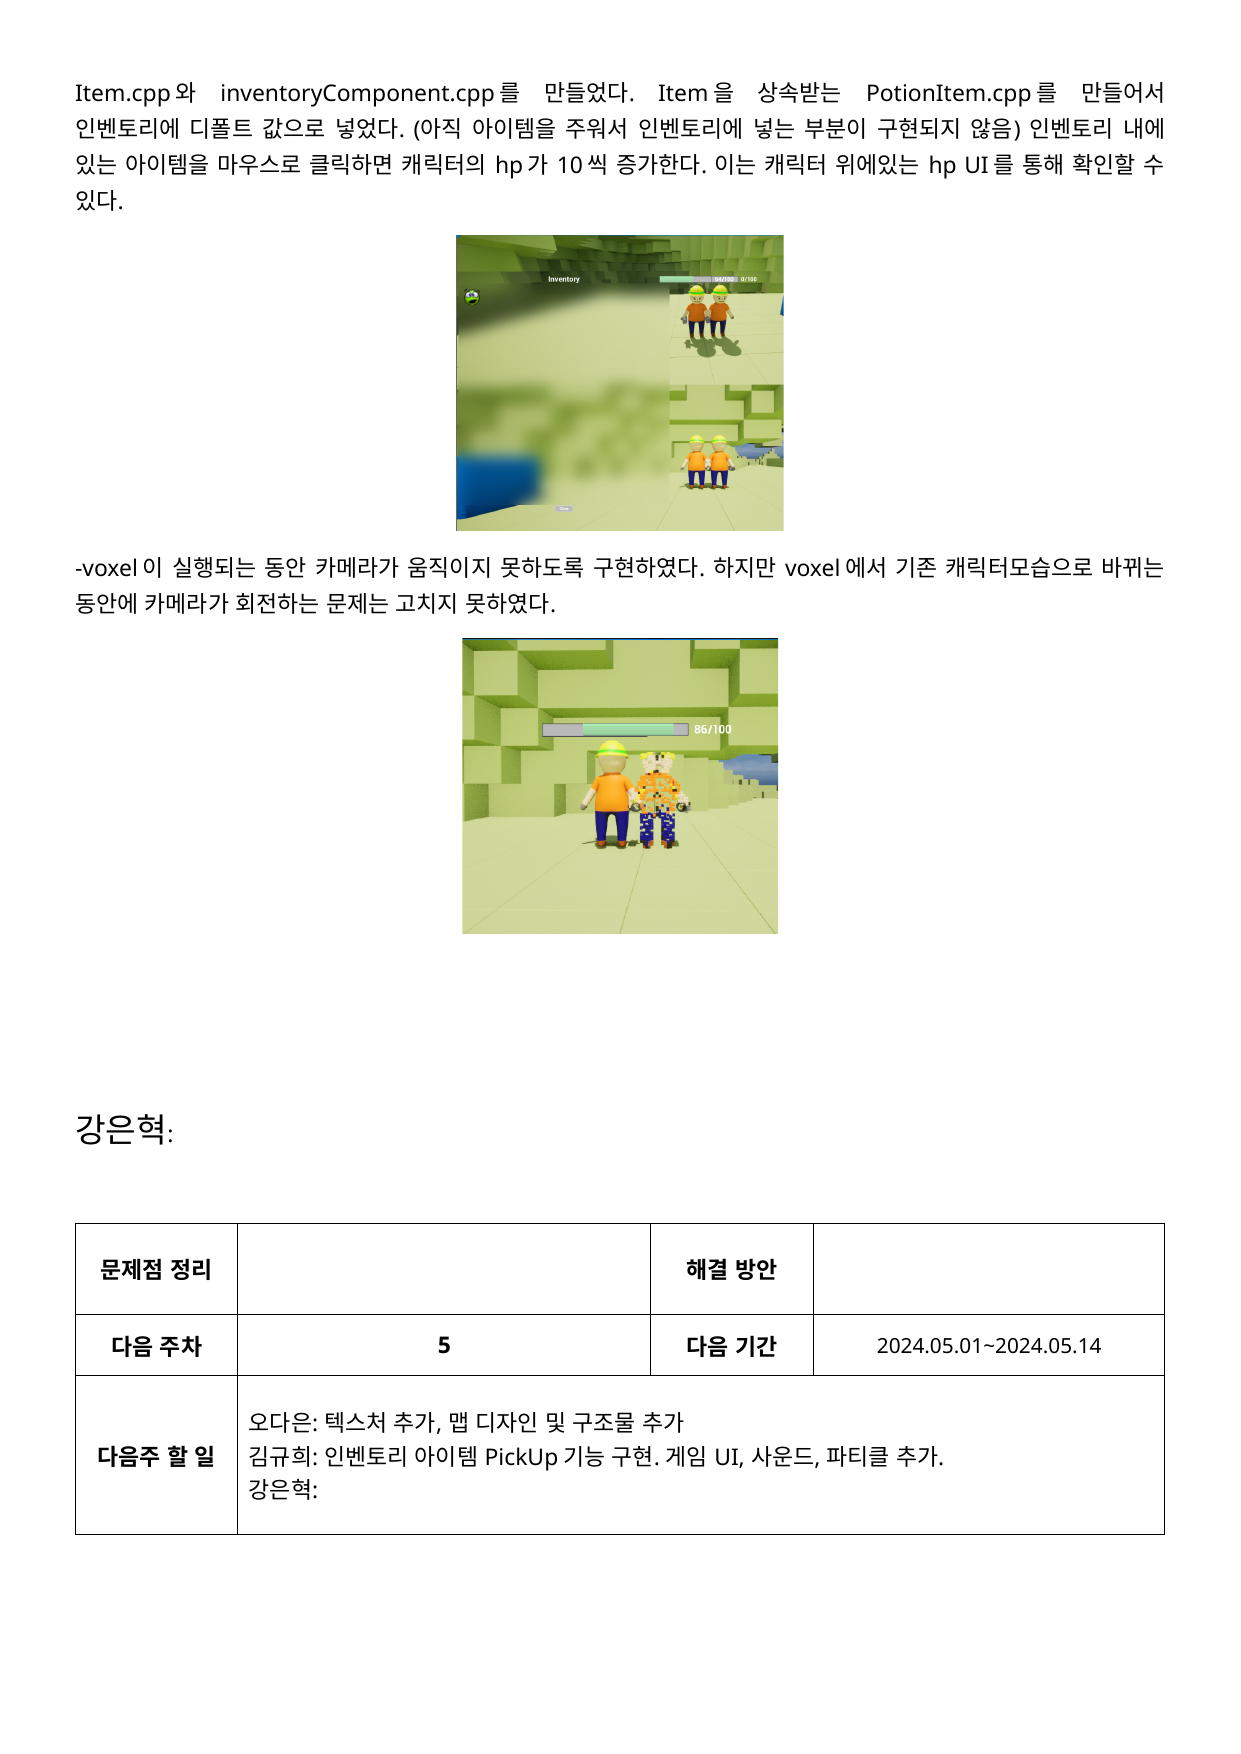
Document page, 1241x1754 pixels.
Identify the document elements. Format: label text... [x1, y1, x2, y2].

table_cell 5 [238, 1315, 650, 1375]
table_header [238, 1224, 650, 1314]
table_header 해결 방안 [651, 1224, 813, 1314]
table_cell 2024.05.01~2024.05.14 [814, 1315, 1164, 1375]
table_header 문제점 정리 [76, 1224, 237, 1314]
table_cell 다음 기간 [651, 1315, 813, 1375]
table_header [814, 1224, 1164, 1314]
text 강은혁: [75, 1103, 1165, 1152]
text -voxel이 실행되는 동안 카메라가 움직이지 못하도록 구현하였다. 하지만 voxel에서 기존 캐릭터모습으로 바뀌는 동안에 카메라가 회전하는 문제는 고치지 못하였다. [75, 549, 1165, 619]
table_cell 다음주 할 일 [76, 1376, 237, 1534]
table_cell 오다은: 텍스처 추가, 맵 디자인 및 구조물 추가 김규희: 인벤토리 아이템 PickUp기능 구현. 게임 UI, 사운드, 파티클 추가. 강은혁: [238, 1376, 1164, 1534]
picture [456, 235, 784, 531]
table_cell 다음 주차 [76, 1315, 237, 1375]
text Item.cpp와 inventoryComponent.cpp를 만들었다. Item을 상속받는 PotionItem.cpp를 만들어서 인벤토리에 디폴트 값으로 넣었다. (아직 아이템을 주워서 인벤토리에 넣는 부분이 구현되지 않음) 인벤토리 내에 있는 아이템을 마우스로 클릭하면 캐릭터의 hp가 10씩 증가한다. 이는 캐릭터 위에있는 hp UI를 통해 확인할 수 있다. [75, 75, 1165, 216]
picture [462, 638, 779, 934]
